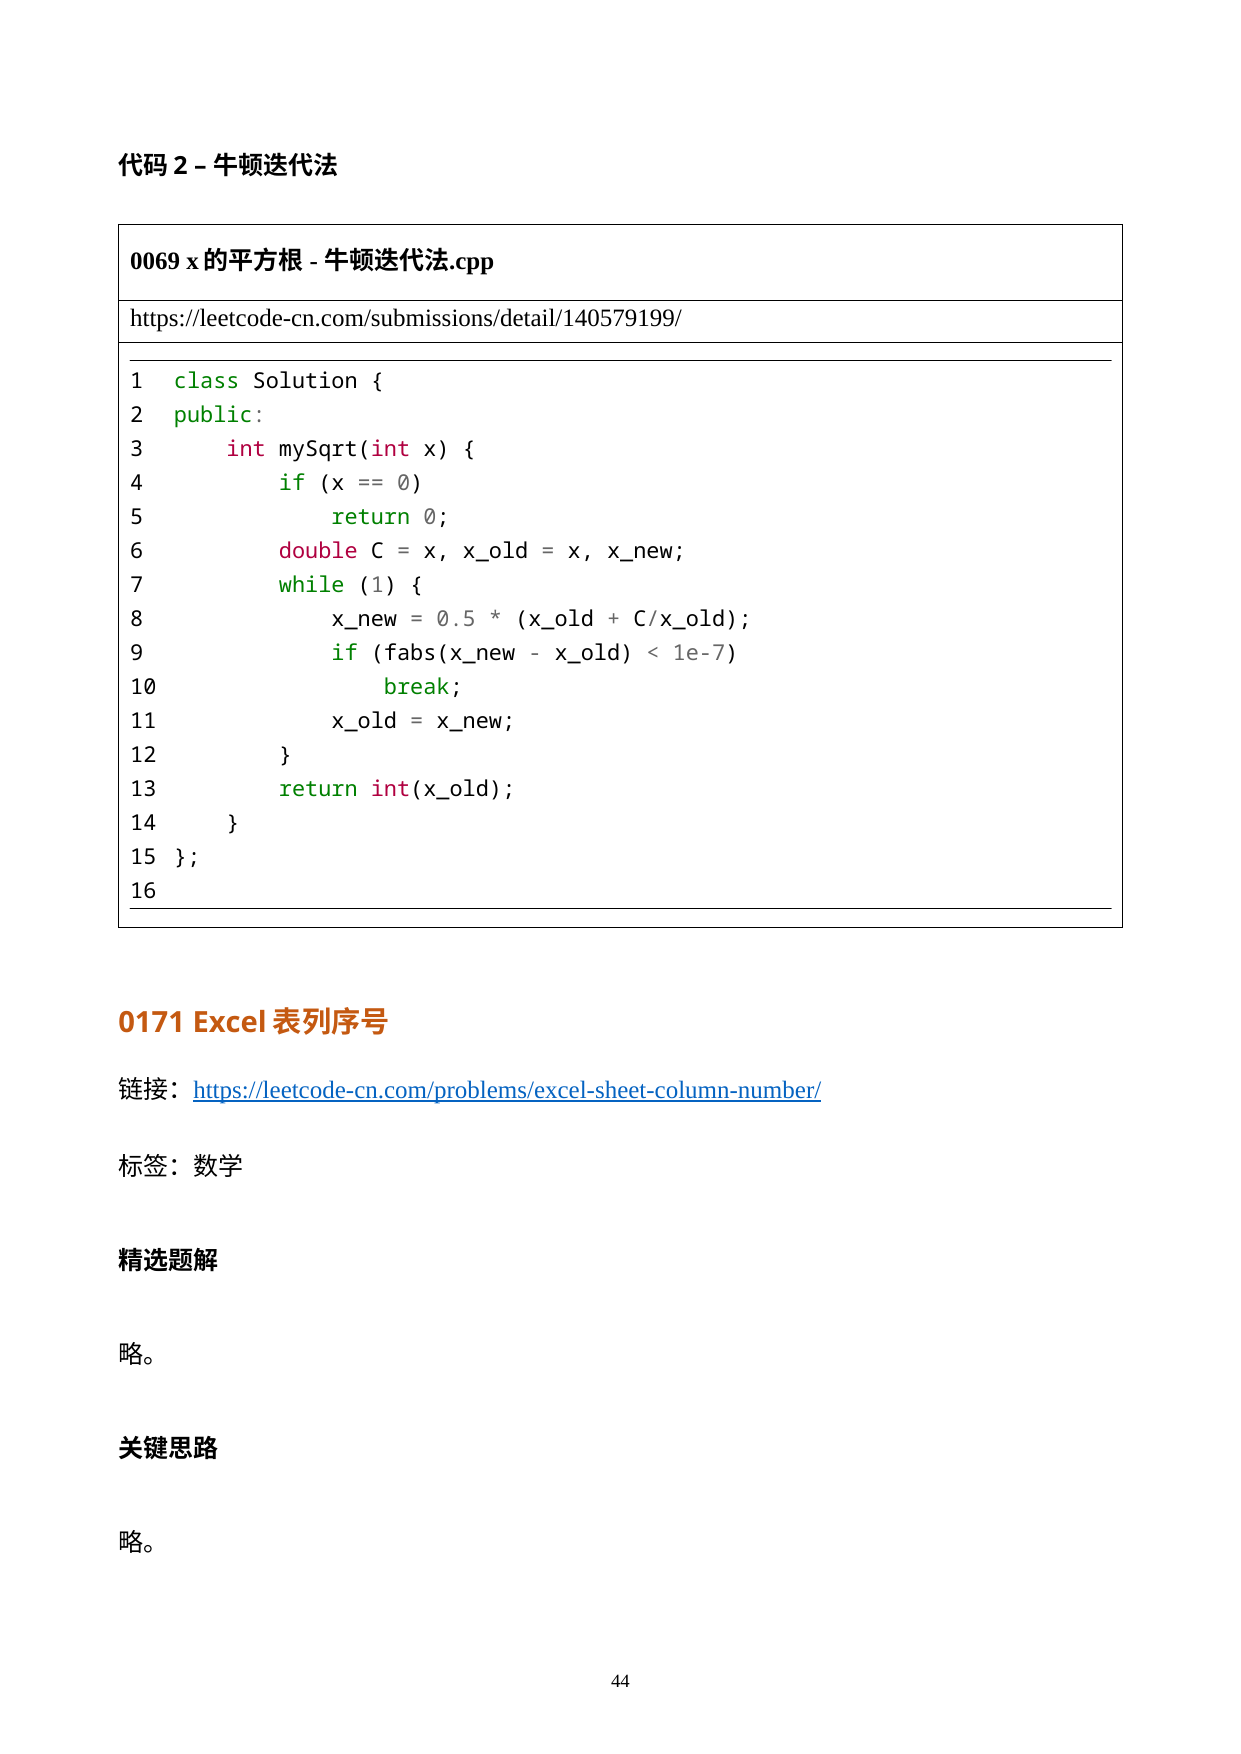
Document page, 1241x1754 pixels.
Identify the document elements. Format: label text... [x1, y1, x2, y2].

text 略。 [118, 1318, 1122, 1386]
table_cell https://leetcode-cn.com/submissions/detail/140579199/ [119, 301, 1122, 342]
text 略。 [118, 1506, 1122, 1574]
subtitle 关键思路 [118, 1412, 1097, 1480]
text 链接：https://leetcode-cn.com/problems/excel-sheet-column-number/ [118, 1054, 1122, 1122]
text 标签：数学 [118, 1131, 1122, 1198]
subtitle 0171 Excel表列序号 [118, 986, 1097, 1054]
table_cell class Solution { public: int mySqrt(int x) { if (x == 0) return 0; double C = x, x_old = x, x_new; while (1) { x_new = 0.5 * (x_old + C/x_old); if (fabs(x_new - x_old) < 1e-7) break; x_old = x_new; } return int(x_old); } }; [119, 343, 1122, 927]
subtitle 精选题解 [118, 1224, 1097, 1292]
table_header 0069 x的平方根 - 牛顿迭代法.cpp [119, 225, 1122, 300]
subtitle 代码2 – 牛顿迭代法 [118, 130, 1097, 198]
